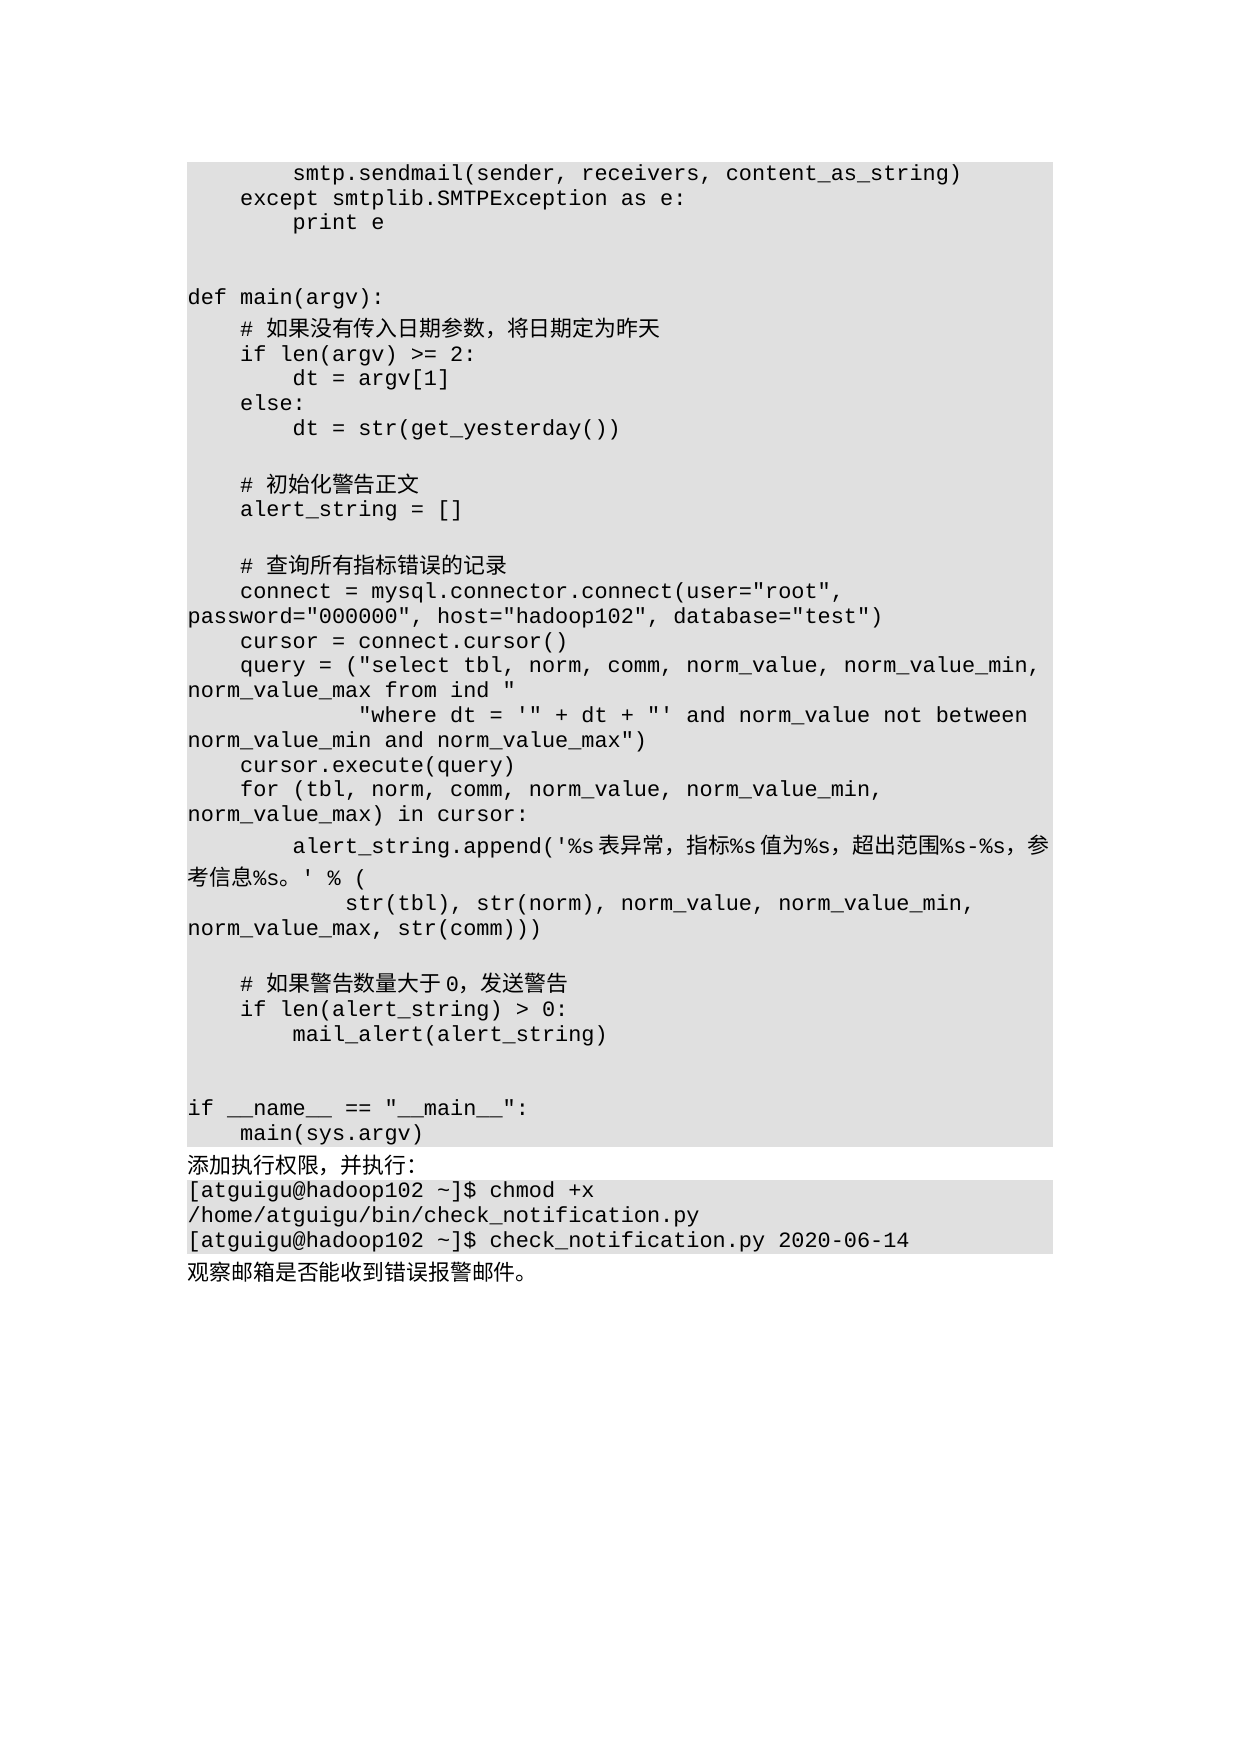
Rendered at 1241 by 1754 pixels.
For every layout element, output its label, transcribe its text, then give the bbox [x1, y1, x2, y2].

text 观察邮箱是否能收到错误报警邮件。 [187, 1254, 1053, 1287]
text def main(argv): [187, 286, 1053, 311]
text connect = mysql.connector.connect(user="root", password="000000", host="hadoop102", database="test") [187, 580, 1053, 630]
text for (tbl, norm, comm, norm_value, norm_value_min, norm_value_max) in cursor: [187, 778, 1053, 828]
text smtp.sendmail(sender, receivers, content_as_string) [187, 162, 1053, 187]
text 添加执行权限，并执行： [187, 1147, 1053, 1180]
text query = ("select tbl, norm, comm, norm_value, norm_value_min, norm_value_max from ind " [187, 654, 1053, 704]
text str(tbl), str(norm), norm_value, norm_value_min, norm_value_max, str(comm))) [187, 892, 1053, 942]
text alert_string = [] [187, 499, 1053, 523]
text # 初始化警告正文 [187, 467, 1053, 499]
text mail_alert(alert_string) [187, 1023, 1053, 1048]
text "where dt = '" + dt + "' and norm_value not between norm_value_min and norm_value_max") [187, 704, 1053, 754]
text dt = argv[1] [187, 367, 1053, 392]
text print e [187, 212, 1053, 236]
text [atguigu@hadoop102 ~]$ check_notification.py 2020-06-14 [187, 1229, 1053, 1254]
text cursor = connect.cursor() [187, 630, 1053, 654]
text [atguigu@hadoop102 ~]$ chmod +x /home/atguigu/bin/check_notification.py [187, 1180, 1053, 1229]
text cursor.execute(query) [187, 754, 1053, 778]
text if __name__ == "__main__": [187, 1098, 1053, 1122]
text # 如果没有传入日期参数，将日期定为昨天 [187, 311, 1053, 343]
text if len(argv) >= 2: [187, 343, 1053, 367]
text if len(alert_string) > 0: [187, 998, 1053, 1023]
text # 如果警告数量大于0，发送警告 [187, 966, 1053, 998]
text except smtplib.SMTPException as e: [187, 187, 1053, 212]
text else: [187, 392, 1053, 417]
text # 查询所有指标错误的记录 [187, 548, 1053, 580]
text alert_string.append('%s表异常，指标%s值为%s，超出范围%s-%s，参考信息%s。' % ( [187, 828, 1053, 892]
text main(sys.argv) [187, 1122, 1053, 1147]
text dt = str(get_yesterday()) [187, 417, 1053, 442]
